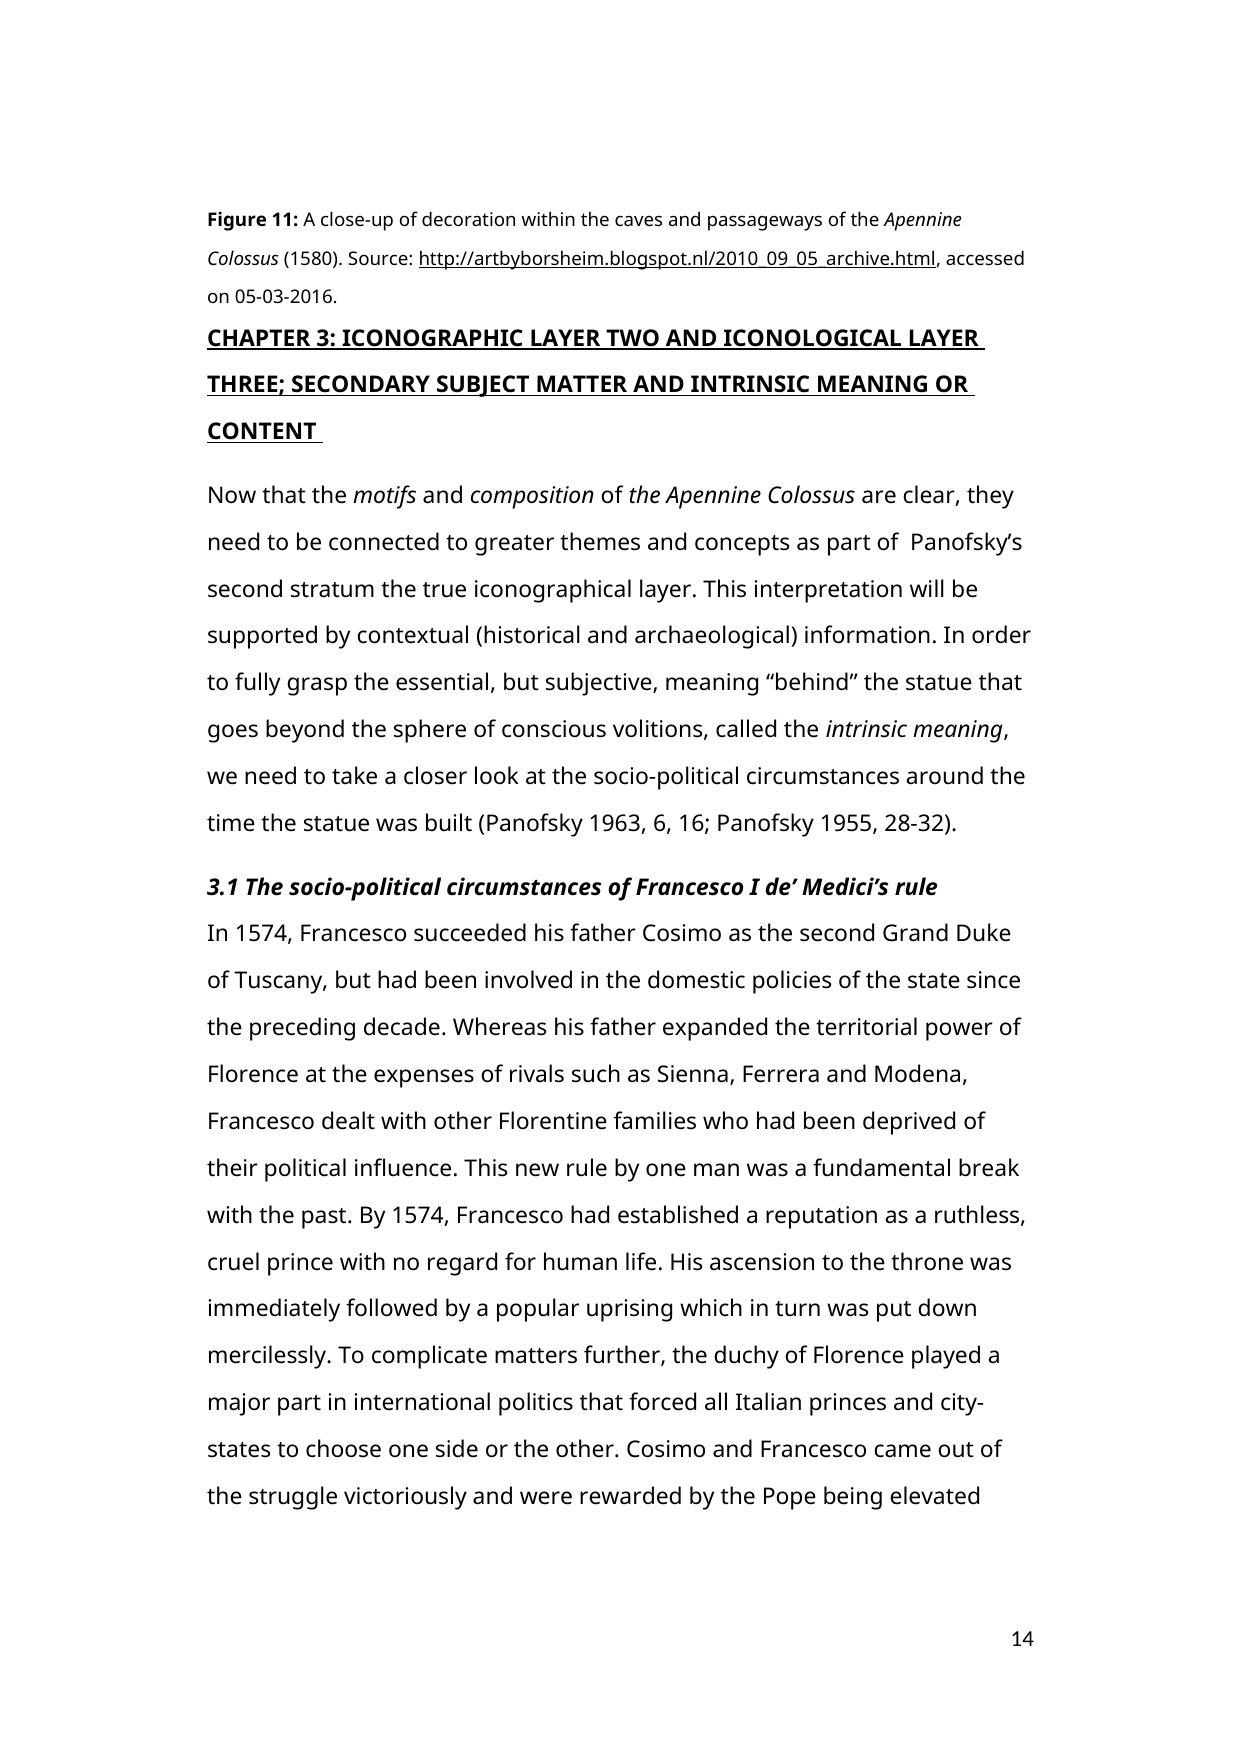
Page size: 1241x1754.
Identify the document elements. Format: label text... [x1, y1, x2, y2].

text CHAPTER 3: ICONOGRAPHIC LAYER TWO AND ICONOLOGICAL LAYER THREE; SECONDARY SUBJECT MATTER AND INTRINSIC MEANING OR CONTENT [207, 321, 1033, 446]
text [207, 870, 1033, 1511]
text Now that the motifs and composition of the Apennine Colossus are clear, they need to be connected to greater themes and concepts as part of Panofsky’s second stratum the true iconographical layer. This interpretation will be supported by contextual (historical and archaeological) information. In order to fully grasp the essential, but subjective, meaning “behind” the statue that goes beyond the sphere of conscious volitions, called the intrinsic meaning, we need to take a closer look at the socio-political circumstances around the time the statue was built (Panofsky 1963, 6, 16; Panofsky 1955, 28-32). [207, 479, 1033, 838]
text Figure 11: A close-up of decoration within the caves and passageways of the Apennine Colossus (1580). Source: http://artbyborsheim.blogspot.nl/2010_09_05_archive.html, accessed on 05-03-2016. [207, 207, 1033, 309]
